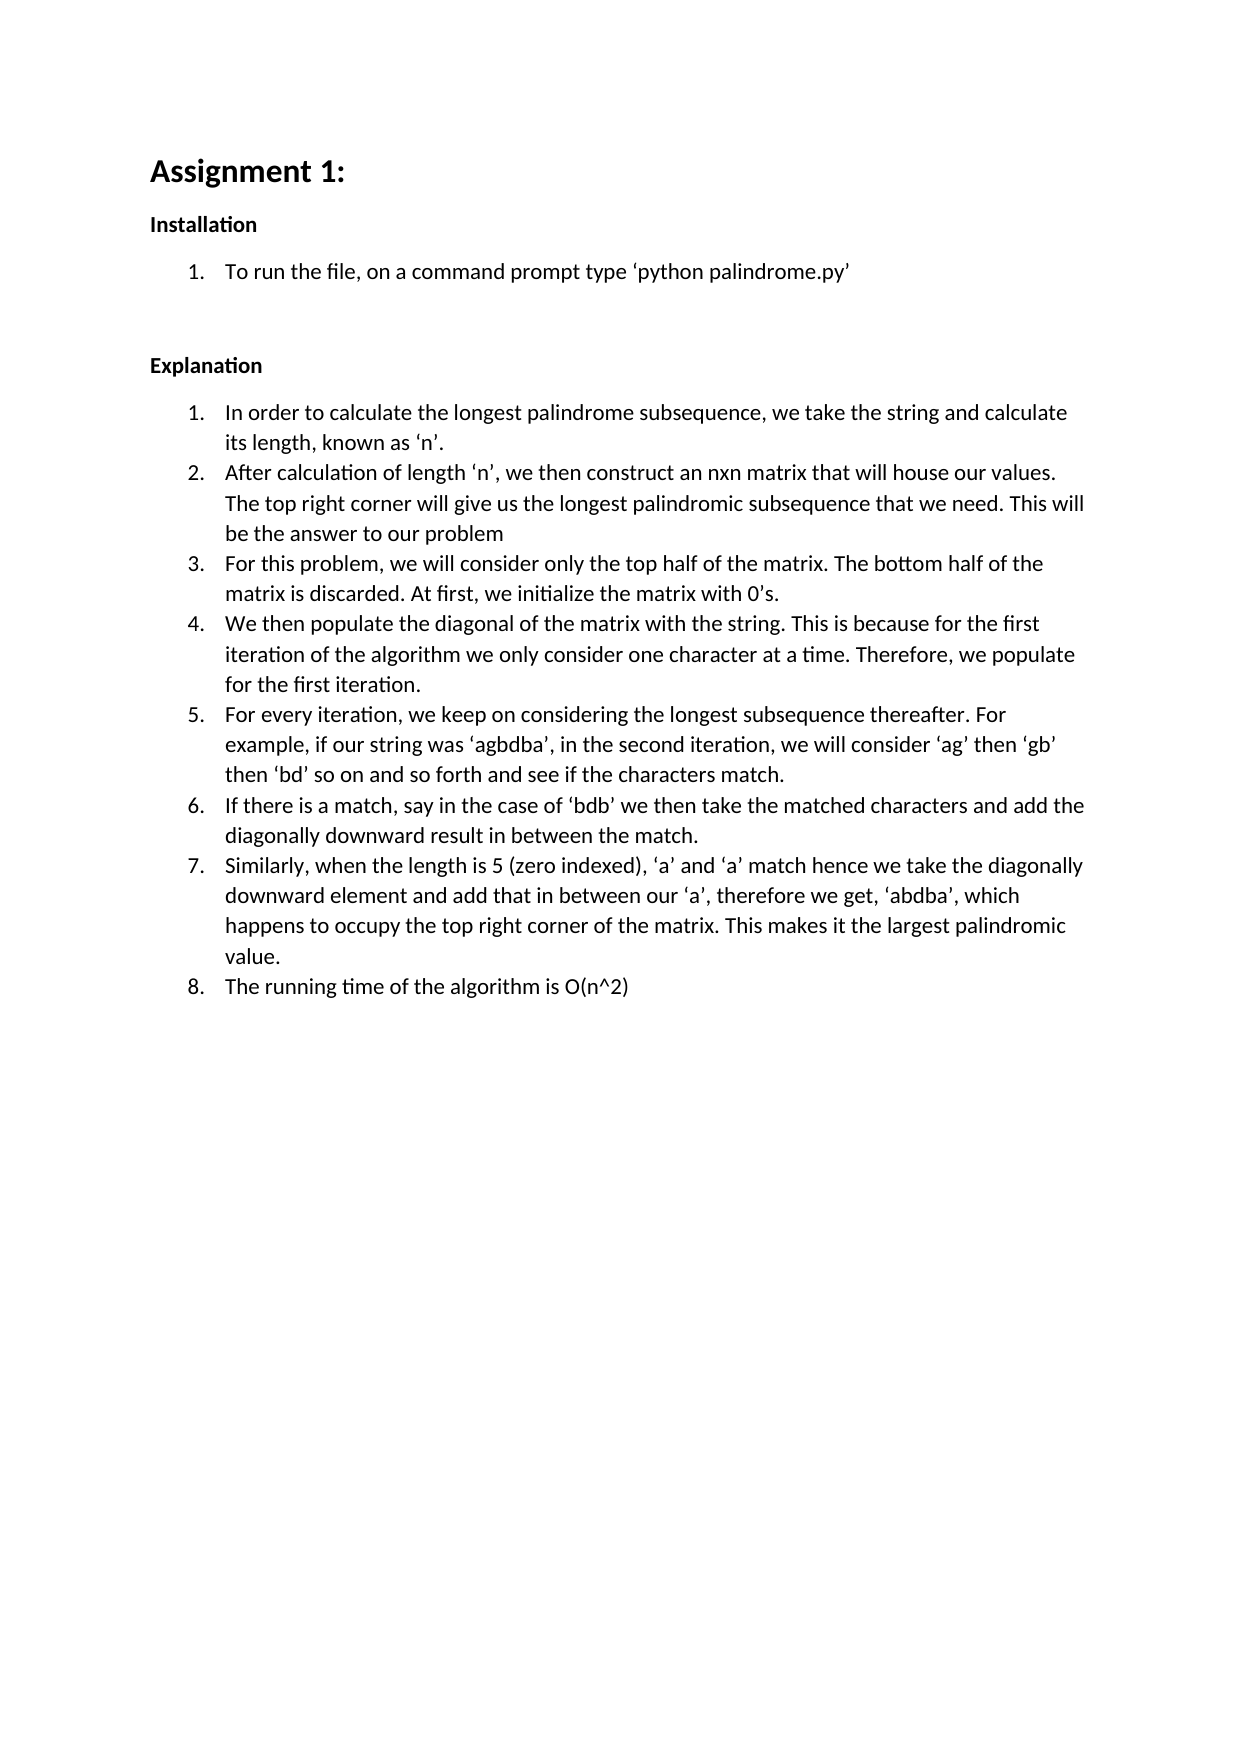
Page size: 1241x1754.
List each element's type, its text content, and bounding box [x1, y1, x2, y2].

list For every iteration, we keep on considering the longest subsequence thereafter. For example, if our string was ‘agbdba’, in the second iteration, we will consider ‘ag’ then ‘gb’ then ‘bd’ so on and so forth and see if the characters match. [187, 700, 1090, 789]
list The running time of the algorithm is O(n^2) [187, 972, 1090, 1000]
list After calculation of length ‘n’, we then construct an nxn matrix that will house our values. The top right corner will give us the longest palindromic subsequence that we need. This will be the answer to our problem [187, 458, 1090, 547]
text Explanation [150, 351, 1090, 379]
text Assignment 1: [150, 150, 1090, 191]
list For this problem, we will consider only the top half of the matrix. The bottom half of the matrix is discarded. At first, we initialize the matrix with 0’s. [187, 549, 1090, 607]
list Similarly, when the length is 5 (zero indexed), ‘a’ and ‘a’ match hence we take the diagonally downward element and add that in between our ‘a’, therefore we get, ‘abdba’, which happens to occupy the top right corner of the matrix. This makes it the largest palindromic value. [187, 851, 1090, 970]
list In order to calculate the longest palindrome subsequence, we take the string and calculate its length, known as ‘n’. [187, 398, 1090, 456]
list To run the file, on a command prompt type ‘python palindrome.py’ [187, 257, 1090, 286]
text Installation [150, 211, 1090, 239]
list We then populate the diagonal of the matrix with the string. This is because for the first iteration of the algorithm we only consider one character at a time. Therefore, we populate for the first iteration. [187, 609, 1090, 698]
list If there is a match, say in the case of ‘bdb’ we then take the matched characters and add the diagonally downward result in between the match. [187, 791, 1090, 849]
